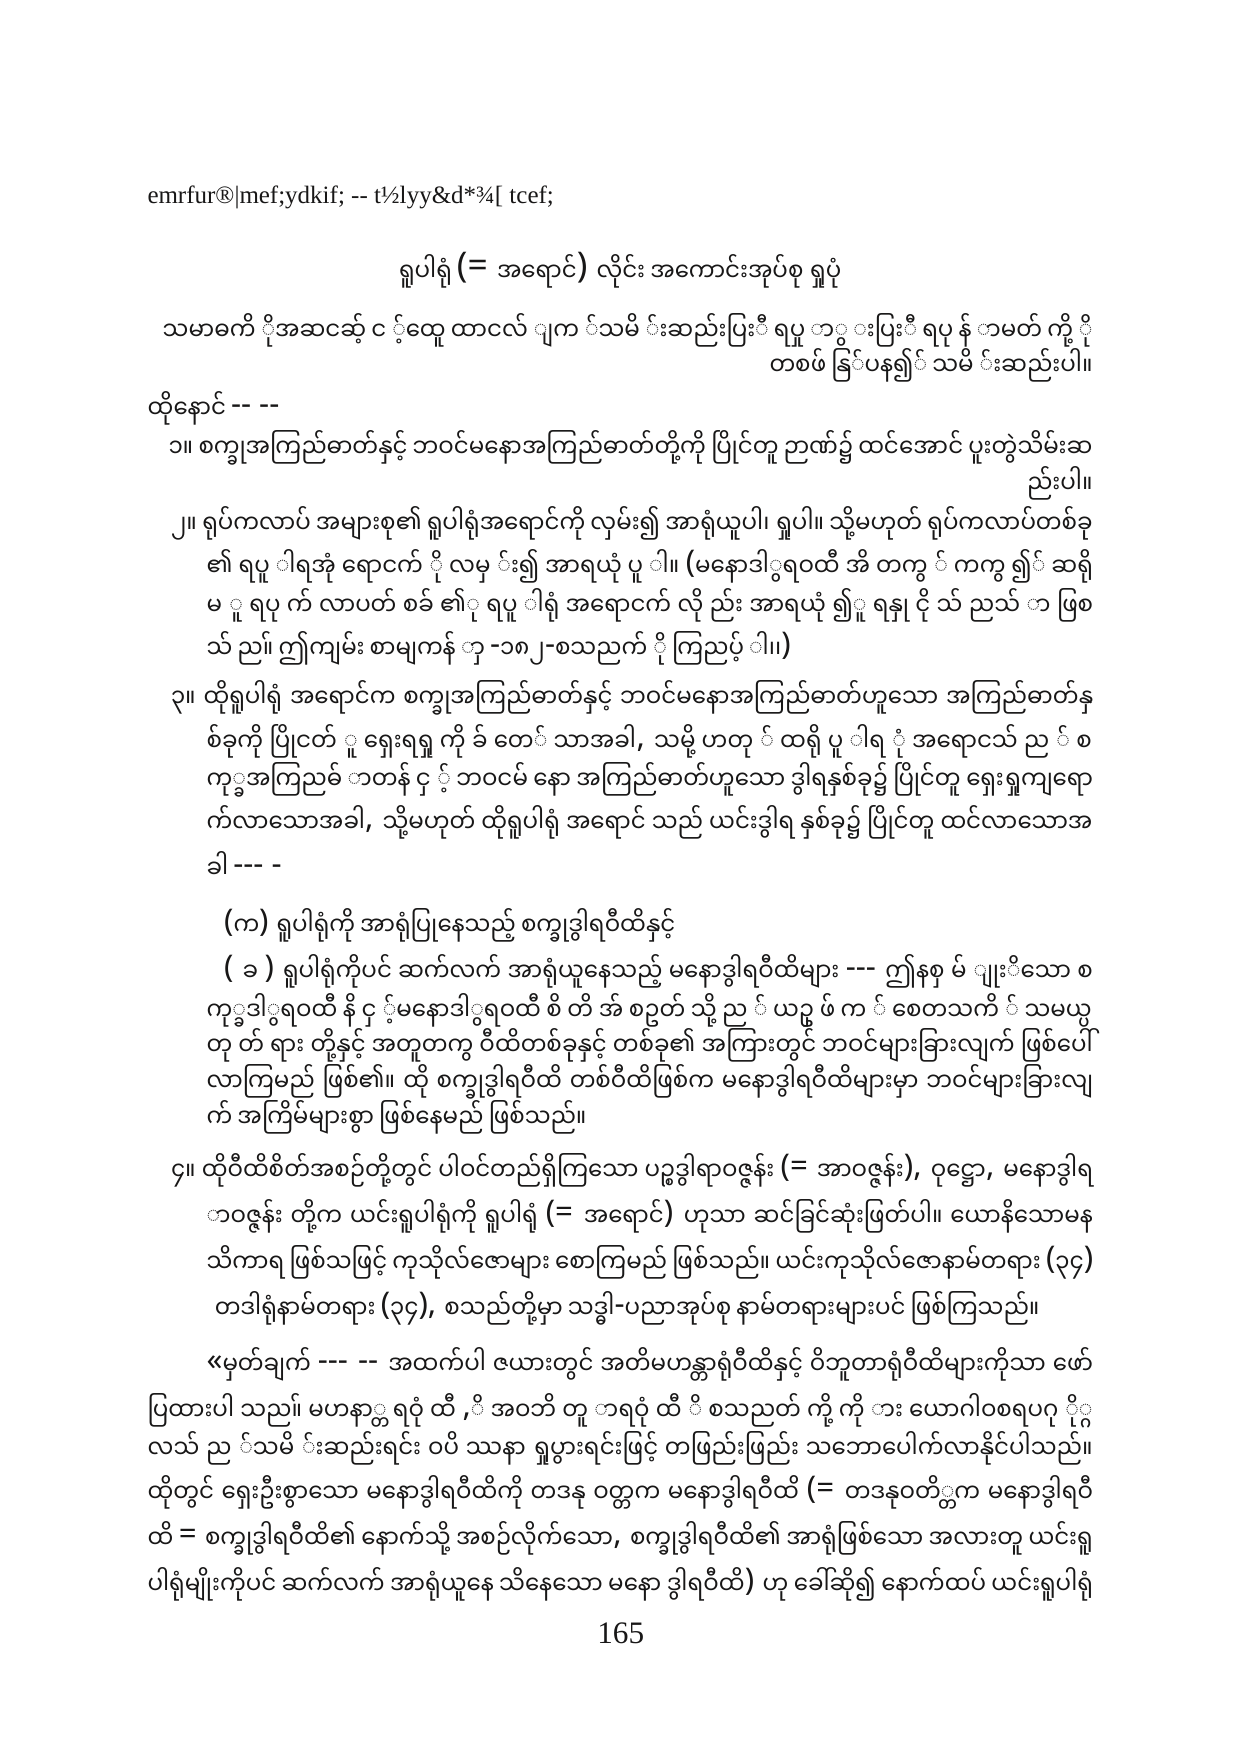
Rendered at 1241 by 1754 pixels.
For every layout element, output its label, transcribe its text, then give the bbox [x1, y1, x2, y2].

text သမာဓကိ ိုအဆငဆ့် င ့်ထေူ ထာငလ် ျက ်သမိ ်းဆည်းပြးီ ရပှု ာွ းပြးီ ရပု န် ာမတ် ကို့ ိုတစဖ် နြ်ပန၍် သမိ ်းဆည်းပါ။ [147, 309, 1092, 378]
text ထိုနောင် -- -- [147, 380, 1093, 423]
text (က) ရူပါရုံကို အာရုံပြုနေသည့် စက္ခုဒွါရဝီထိနှင့် [224, 897, 1093, 939]
text ၄။ ထိုဝီထိစိတ်အစဉ်တို့တွင် ပါဝင်တည်ရှိကြသော ပဉ္စဒွါရာဝဇ္ဇန်း (= အာဝဇ္ဇန်း), ဝုဋ္ဌော, မနောဒွါရာဝဇ္ဇန်း တို့က ယင်းရူပါရုံကို ရူပါရုံ (= အရောင်) ဟုသာ ဆင်ခြင်ဆုံးဖြတ်ပါ။ ယောနိသောမနသိကာရ ဖြစ်သဖြင့် ကုသိုလ်ဇောများ စောကြမည် ဖြစ်သည်။ ယင်းကုသိုလ်ဇောနာမ်တရား (၃၄), တဒါရုံနာမ်တရား (၃၄), စသည်တို့မှာ သဒ္ဓါ-ပညာအုပ်စု နာမ်တရားများပင် ဖြစ်ကြသည်။ [171, 1142, 1093, 1322]
text ၃။ ထိုရူပါရုံ အရောင်က စက္ခုအကြည်ဓာတ်နှင့် ဘဝင်မနောအကြည်ဓာတ်ဟူသော အကြည်ဓာတ်နှစ်ခုကို ပြိုငတ် ူ ရှေးရရှု ကို ခ် တေ် သာအခါ, သမို့ ဟတု ် ထရို ပူ ါရ ုံ အရောငသ် ည ် စကု္ခအကြညဓ် ာတန် ငှ ့် ဘဝငမ် နော အကြည်ဓာတ်ဟူသော ဒွါရနှစ်ခု၌ ပြိုင်တူ ရှေးရှုကျရောက်လာသောအခါ, သို့မဟုတ် ထိုရူပါရုံ အရောင် သည် ယင်းဒွါရ နှစ်ခု၌ ပြိုင်တူ ထင်လာသောအခါ --- - [171, 676, 1093, 883]
text ၂။ ရုပ်ကလာပ် အများစု၏ ရူပါရုံအရောင်ကို လှမ်း၍ အာရုံယူပါ၊ ရှုပါ။ သို့မဟုတ် ရုပ်ကလာပ်တစ်ခု၏ ရပူ ါရအုံ ရောငက် ို လမှ ်း၍ အာရယုံ ပူ ါ။ (မနောဒါွရဝထီ အိ တကွ ် ကကွ ၍် ဆရို မ ူ ရပု က် လာပတ် စခ် ၏ု ရပူ ါရုံ အရောငက် လို ည်း အာရယုံ ၍ူ ရနှု ငို သ် ညသ် ာ ဖြစသ် ည။် ဤကျမ်း စာမျကန် ာှ -၁၈၂-စသညက် ို ကြညပ့် ါ၊၊) [171, 502, 1093, 662]
subtitle ရူပါရုံ (= အရောင်) လိုင်း အကောင်းအုပ်စု ရှုပုံ [211, 239, 1029, 288]
text ( ခ ) ရူပါရုံကိုပင် ဆက်လက် အာရုံယူနေသည့် မနောဒွါရဝီထိများ --- ဤနစှ မ် ျုးိသော စကု္ခဒါွရဝထီ နိ ငှ ့်မနောဒါွရဝထီ စိ တိ အ် စဥတ် သို့ ည ် ယဥှ ဖ် က ် စေတသကိ ် သမယ္ပ တု တ် ရား တို့နှင့် အတူတကွ ဝီထိတစ်ခုနှင့် တစ်ခု၏ အကြားတွင် ဘဝင်များခြားလျက် ဖြစ်ပေါ်လာကြမည် ဖြစ်၏။ ထို စက္ခုဒွါရဝီထိ တစ်ဝီထိဖြစ်က မနောဒွါရဝီထိများမှာ ဘဝင်များခြားလျက် အကြိမ်များစွာ ဖြစ်နေမည် ဖြစ်သည်။ [206, 943, 1093, 1129]
text ၁။ စက္ခုအကြည်ဓာတ်နှင့် ဘဝင်မနောအကြည်ဓာတ်တို့ကို ပြိုင်တူ ဉာဏ်၌ ထင်အောင် ပူးတွဲသိမ်းဆည်းပါ။ [147, 427, 1092, 495]
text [147, 1336, 1093, 1598]
